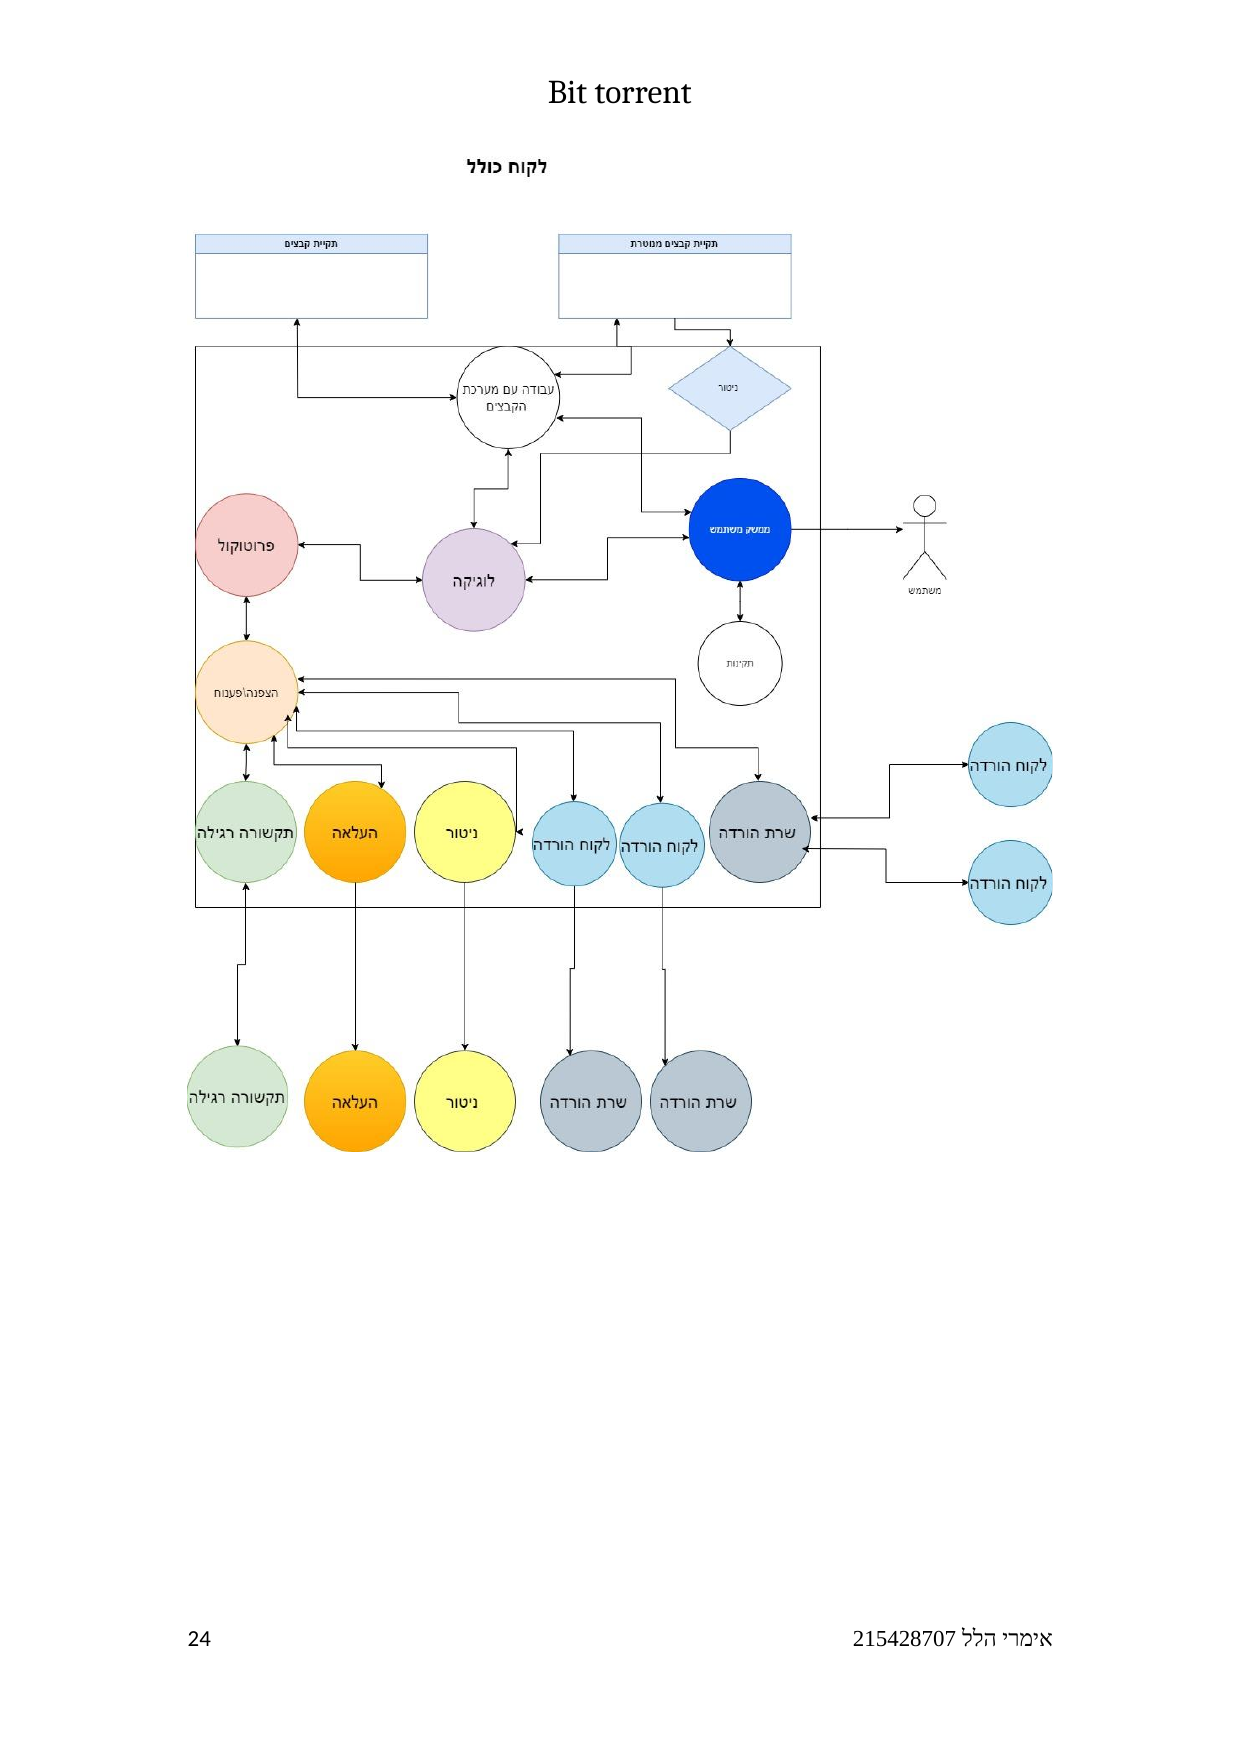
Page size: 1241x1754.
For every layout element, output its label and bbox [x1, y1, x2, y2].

picture [187, 150, 1053, 1152]
